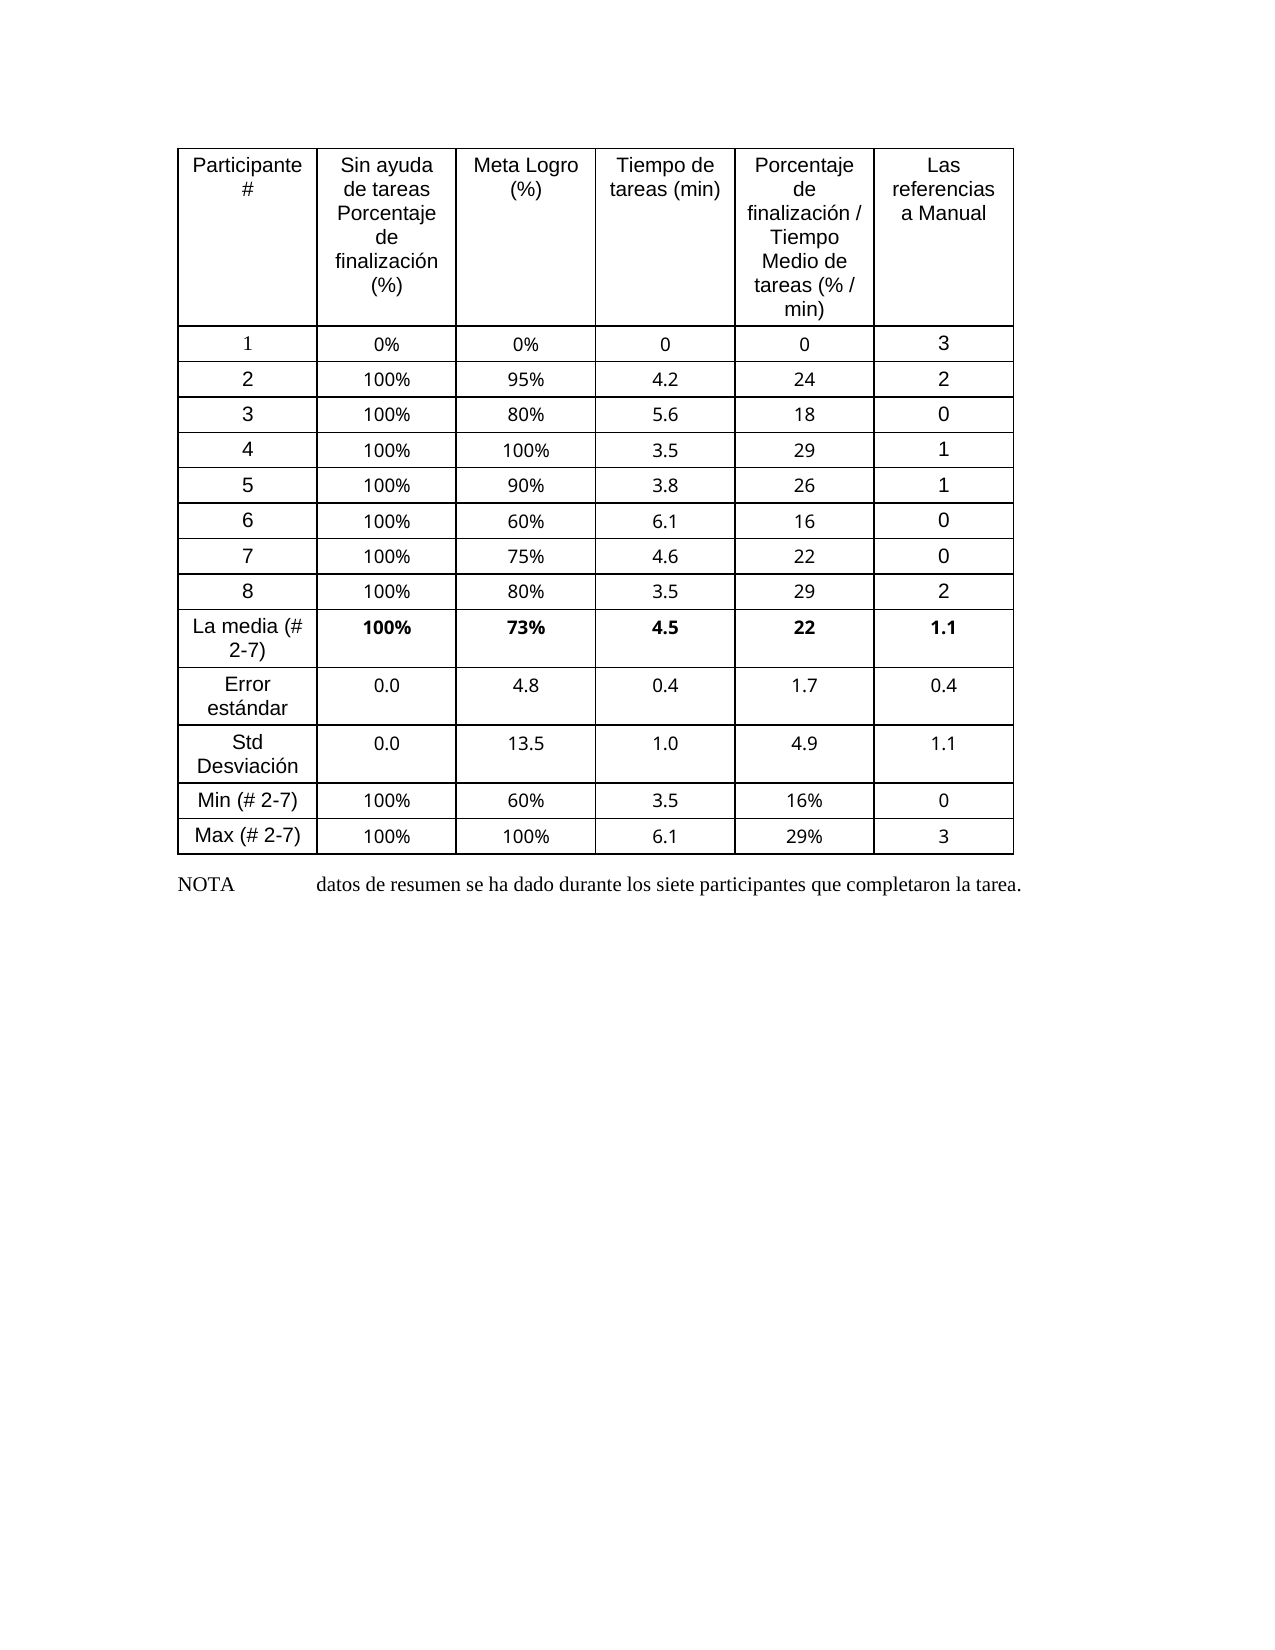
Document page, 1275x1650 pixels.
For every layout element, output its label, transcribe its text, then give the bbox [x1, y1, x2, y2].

table_header Meta Logro (%) [457, 149, 595, 325]
table_cell Max (# 2-7) [179, 819, 316, 853]
table_cell 3.5 [596, 784, 734, 817]
table_cell 3 [875, 327, 1013, 361]
table_cell 6.1 [596, 504, 734, 538]
table_cell 95% [457, 362, 595, 396]
table_cell 26 [736, 468, 873, 502]
table_cell 16% [736, 784, 873, 817]
table_cell 60% [457, 504, 595, 538]
table_cell 7 [179, 539, 316, 573]
table_cell 0.4 [875, 668, 1013, 724]
table_header Tiempo de tareas (min) [596, 149, 734, 325]
table_cell 29 [736, 433, 873, 467]
table_cell 100% [318, 575, 455, 608]
table_header Porcentaje de finalización / Tiempo Medio de tareas (% / min) [736, 149, 873, 325]
table_cell 80% [457, 398, 595, 431]
table_cell 4.8 [457, 668, 595, 724]
table_cell 0 [875, 504, 1013, 538]
table_cell 5 [179, 468, 316, 502]
table_cell 100% [457, 433, 595, 467]
table_cell 1.7 [736, 668, 873, 724]
table_cell 100% [318, 433, 455, 467]
table_cell 4.9 [736, 726, 873, 782]
table_cell 1.0 [596, 726, 734, 782]
table_cell 13.5 [457, 726, 595, 782]
table_cell 4.2 [596, 362, 734, 396]
table_cell 16 [736, 504, 873, 538]
table_cell 4.6 [596, 539, 734, 573]
table_header Las referencias a Manual [875, 149, 1013, 325]
table_cell 100% [457, 819, 595, 853]
table_cell 0 [875, 398, 1013, 431]
table_cell 0 [596, 327, 734, 361]
table_cell 3 [875, 819, 1013, 853]
table_cell 100% [318, 819, 455, 853]
table_cell 100% [318, 362, 455, 396]
table_cell 0 [875, 784, 1013, 817]
table_cell 1.1 [875, 726, 1013, 782]
table_cell 0 [875, 539, 1013, 573]
table_cell 100% [318, 539, 455, 573]
table_cell 6 [179, 504, 316, 538]
text NOTA datos de resumen se ha dado durante los siete participantes que completaron la tarea. [177, 865, 1098, 897]
table_cell 0.4 [596, 668, 734, 724]
table_cell 2 [875, 575, 1013, 608]
table_cell Std Desviación [179, 726, 316, 782]
table_cell 100% [318, 398, 455, 431]
table_cell 90% [457, 468, 595, 502]
table_cell 0.0 [318, 668, 455, 724]
table_cell 60% [457, 784, 595, 817]
table_cell 75% [457, 539, 595, 573]
table_cell 0% [457, 327, 595, 361]
table_cell 0.0 [318, 726, 455, 782]
table_cell 29% [736, 819, 873, 853]
table_cell 3.5 [596, 575, 734, 608]
table_cell 3.8 [596, 468, 734, 502]
table_cell Min (# 2-7) [179, 784, 316, 817]
table_cell 100% [318, 784, 455, 817]
table_cell 1 [875, 468, 1013, 502]
table_cell 1 [179, 327, 316, 361]
table_cell 24 [736, 362, 873, 396]
table_cell 6.1 [596, 819, 734, 853]
table_cell 4.5 [596, 610, 734, 666]
table_header Participante # [179, 149, 316, 325]
table_cell 80% [457, 575, 595, 608]
table_cell 3 [179, 398, 316, 431]
table_cell 22 [736, 610, 873, 666]
table_cell 1 [875, 433, 1013, 467]
table_cell 4 [179, 433, 316, 467]
table_cell 22 [736, 539, 873, 573]
table_cell 100% [318, 468, 455, 502]
table_cell 1.1 [875, 610, 1013, 666]
table_cell 5.6 [596, 398, 734, 431]
table_cell 0% [318, 327, 455, 361]
table_cell Error estándar [179, 668, 316, 724]
table_cell 29 [736, 575, 873, 608]
table_cell 0 [736, 327, 873, 361]
table_header Sin ayuda de tareas Porcentaje de finalización (%) [318, 149, 455, 325]
table_cell 2 [875, 362, 1013, 396]
table_cell 18 [736, 398, 873, 431]
table_cell 3.5 [596, 433, 734, 467]
table_cell 100% [318, 610, 455, 666]
table_cell 100% [318, 504, 455, 538]
table_cell 2 [179, 362, 316, 396]
table_cell La media (# 2-7) [179, 610, 316, 666]
table_cell 73% [457, 610, 595, 666]
table_cell 8 [179, 575, 316, 608]
